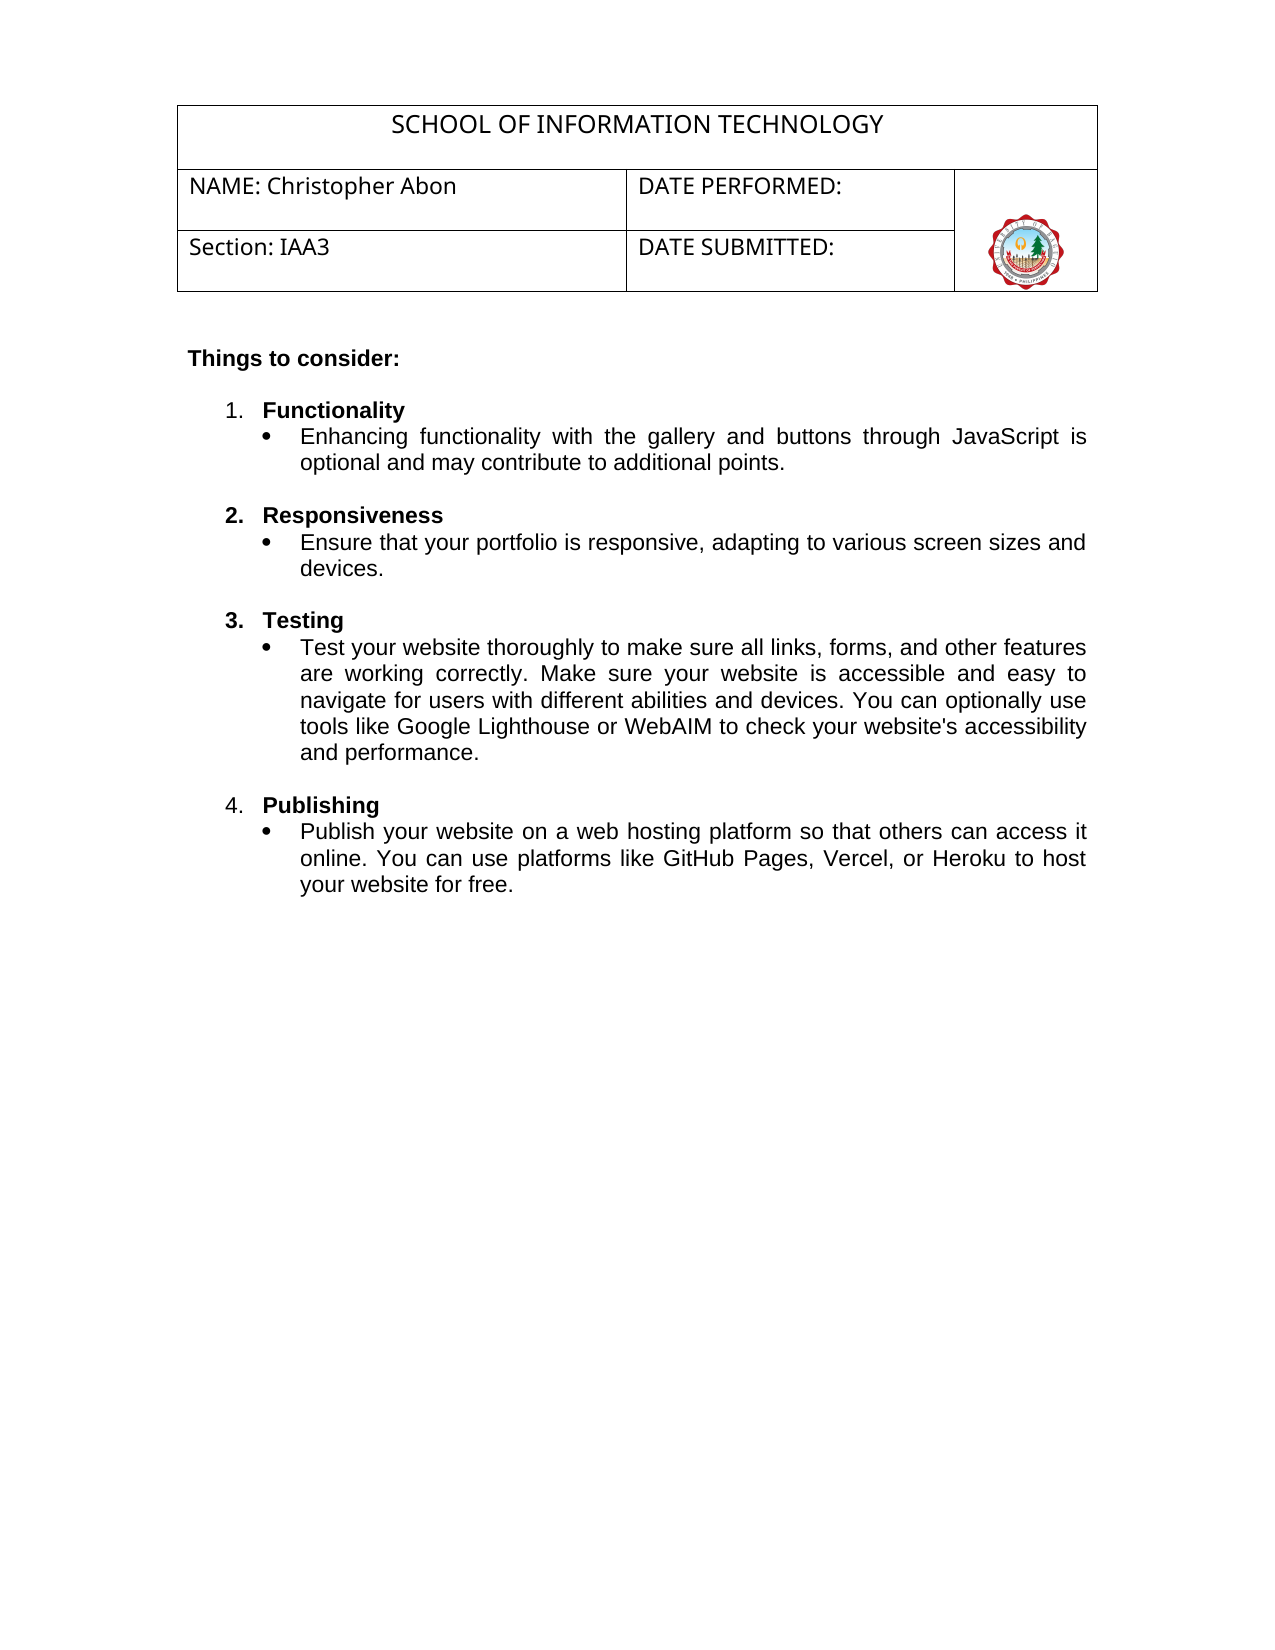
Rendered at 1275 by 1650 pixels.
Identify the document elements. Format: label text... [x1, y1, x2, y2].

list Testing [225, 607, 1087, 634]
list Test your website thoroughly to make sure all links, forms, and other features are working correctly. Make sure your website is accessible and easy to navigate for users with different abilities and devices. You can optionally use tools like Google Lighthouse or WebAIM to check your website's accessibility and performance. [262, 634, 1087, 766]
list Enhancing functionality with the gallery and buttons through JavaScript is optional and may contribute to additional points. [262, 423, 1087, 476]
list Functionality [225, 397, 1087, 423]
list Publish your website on a web hosting platform so that others can access it online. You can use platforms like GitHub Pages, Vercel, or Heroku to host your website for free. [262, 818, 1087, 897]
list Ensure that your portfolio is responsive, adapting to various screen sizes and devices. [262, 528, 1087, 581]
text Things to consider: [187, 345, 1087, 372]
picture [987, 213, 1065, 291]
list Responsiveness [225, 502, 1087, 528]
list Publishing [225, 792, 1087, 818]
